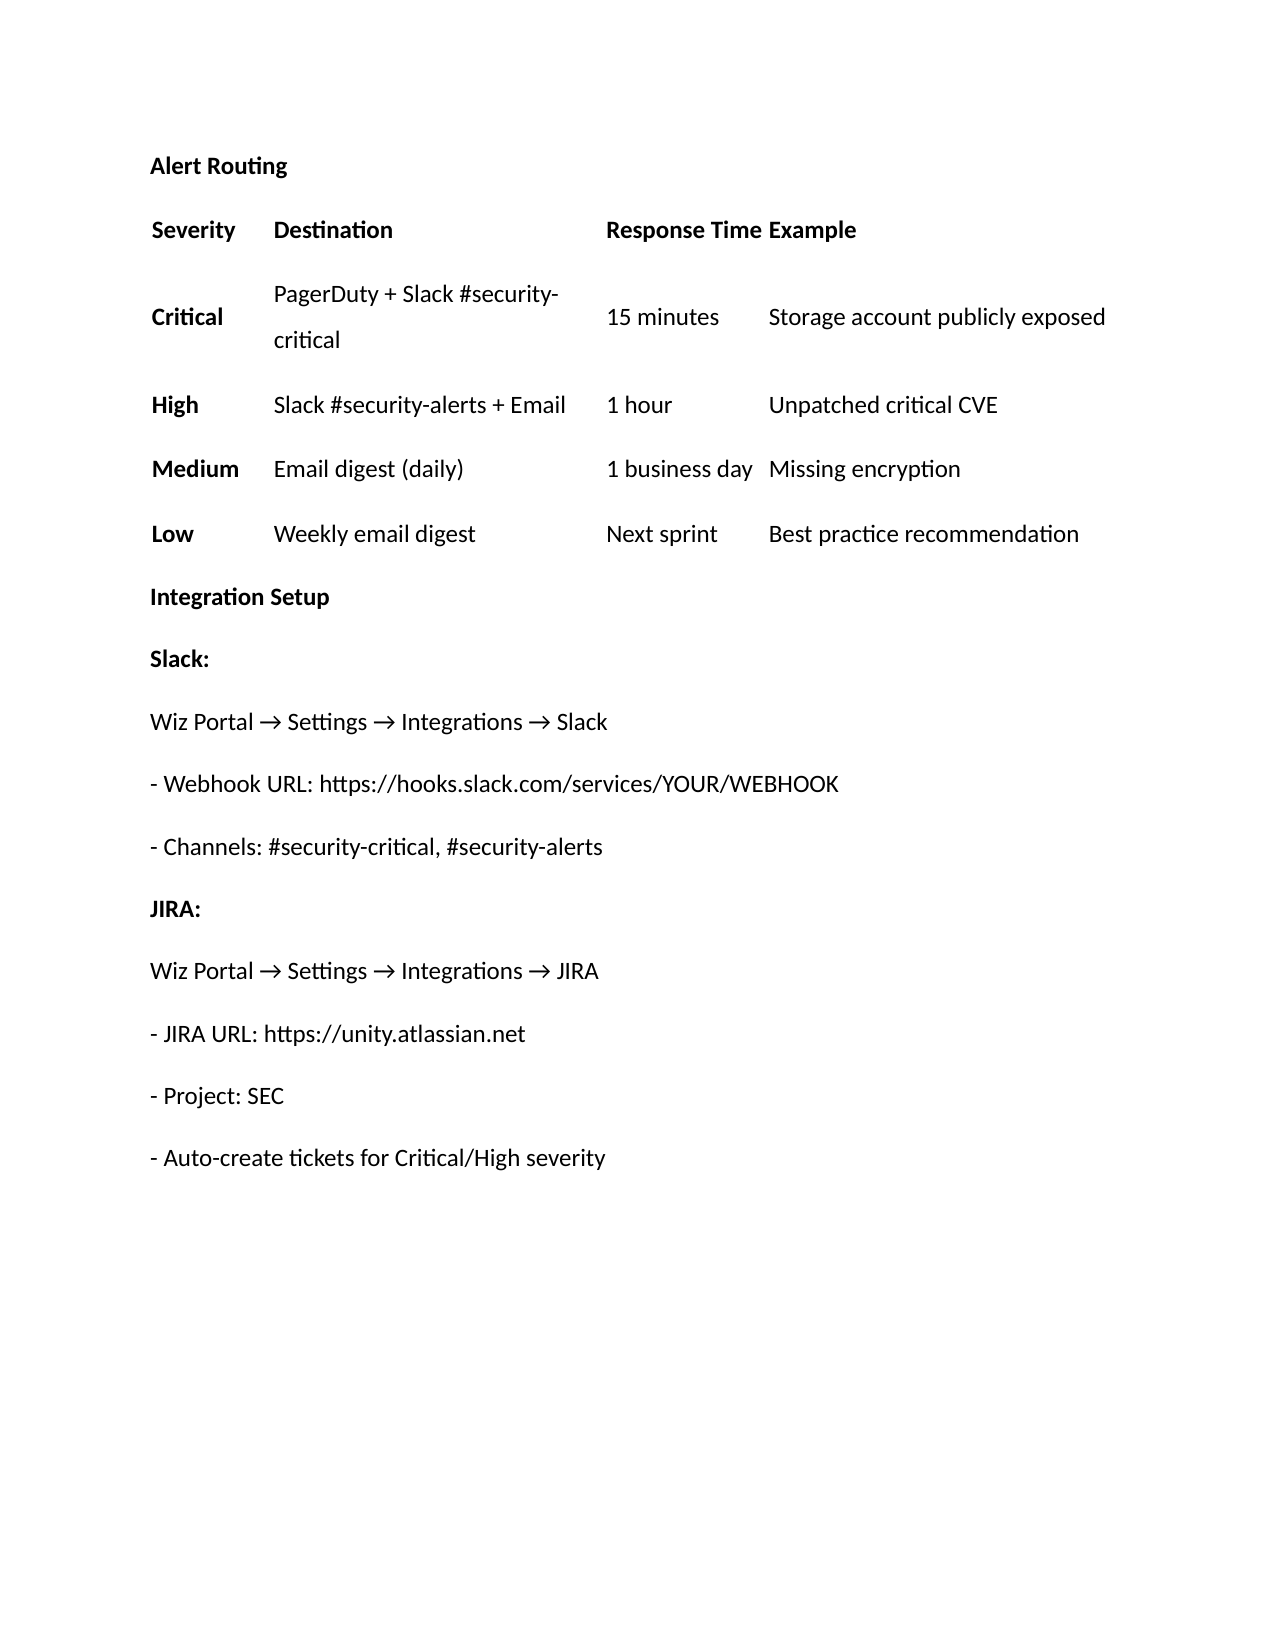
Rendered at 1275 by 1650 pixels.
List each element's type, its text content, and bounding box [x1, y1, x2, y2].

table_header Example [767, 213, 1112, 277]
text - Auto-create tickets for Critical/High severity [150, 1143, 1125, 1173]
table_cell Unpatched critical CVE [767, 387, 1112, 452]
table_cell 15 minutes [604, 277, 767, 387]
text Wiz Portal → Settings → Integrations → JIRA [150, 955, 1125, 986]
table_cell Missing encryption [767, 452, 1112, 516]
table_cell Next sprint [604, 516, 767, 581]
table_cell High [150, 387, 272, 452]
table_cell Weekly email digest [272, 516, 604, 581]
table_cell Slack #security-alerts + Email [272, 387, 604, 452]
table_cell Medium [150, 452, 272, 516]
table_cell Critical [150, 277, 272, 387]
text Slack: [150, 643, 1125, 674]
table_header Response Time [604, 213, 767, 277]
text JIRA: [150, 893, 1125, 923]
text - Webhook URL: https://hooks.slack.com/services/YOUR/WEBHOOK [150, 768, 1125, 799]
table_header Destination [272, 213, 604, 277]
table_cell PagerDuty + Slack #security-critical [272, 277, 604, 387]
text - Channels: #security-critical, #security-alerts [150, 831, 1125, 861]
table_cell Best practice recommendation [767, 516, 1112, 581]
table_cell 1 business day [604, 452, 767, 516]
table_header Severity [150, 213, 272, 277]
table_cell Storage account publicly exposed [767, 277, 1112, 387]
text - Project: SEC [150, 1080, 1125, 1111]
table_cell Low [150, 516, 272, 581]
text Alert Routing [150, 150, 1125, 181]
text Wiz Portal → Settings → Integrations → Slack [150, 706, 1125, 736]
table_cell 1 hour [604, 387, 767, 452]
table_cell Email digest (daily) [272, 452, 604, 516]
text Integration Setup [150, 581, 1125, 612]
text - JIRA URL: https://unity.atlassian.net [150, 1018, 1125, 1048]
